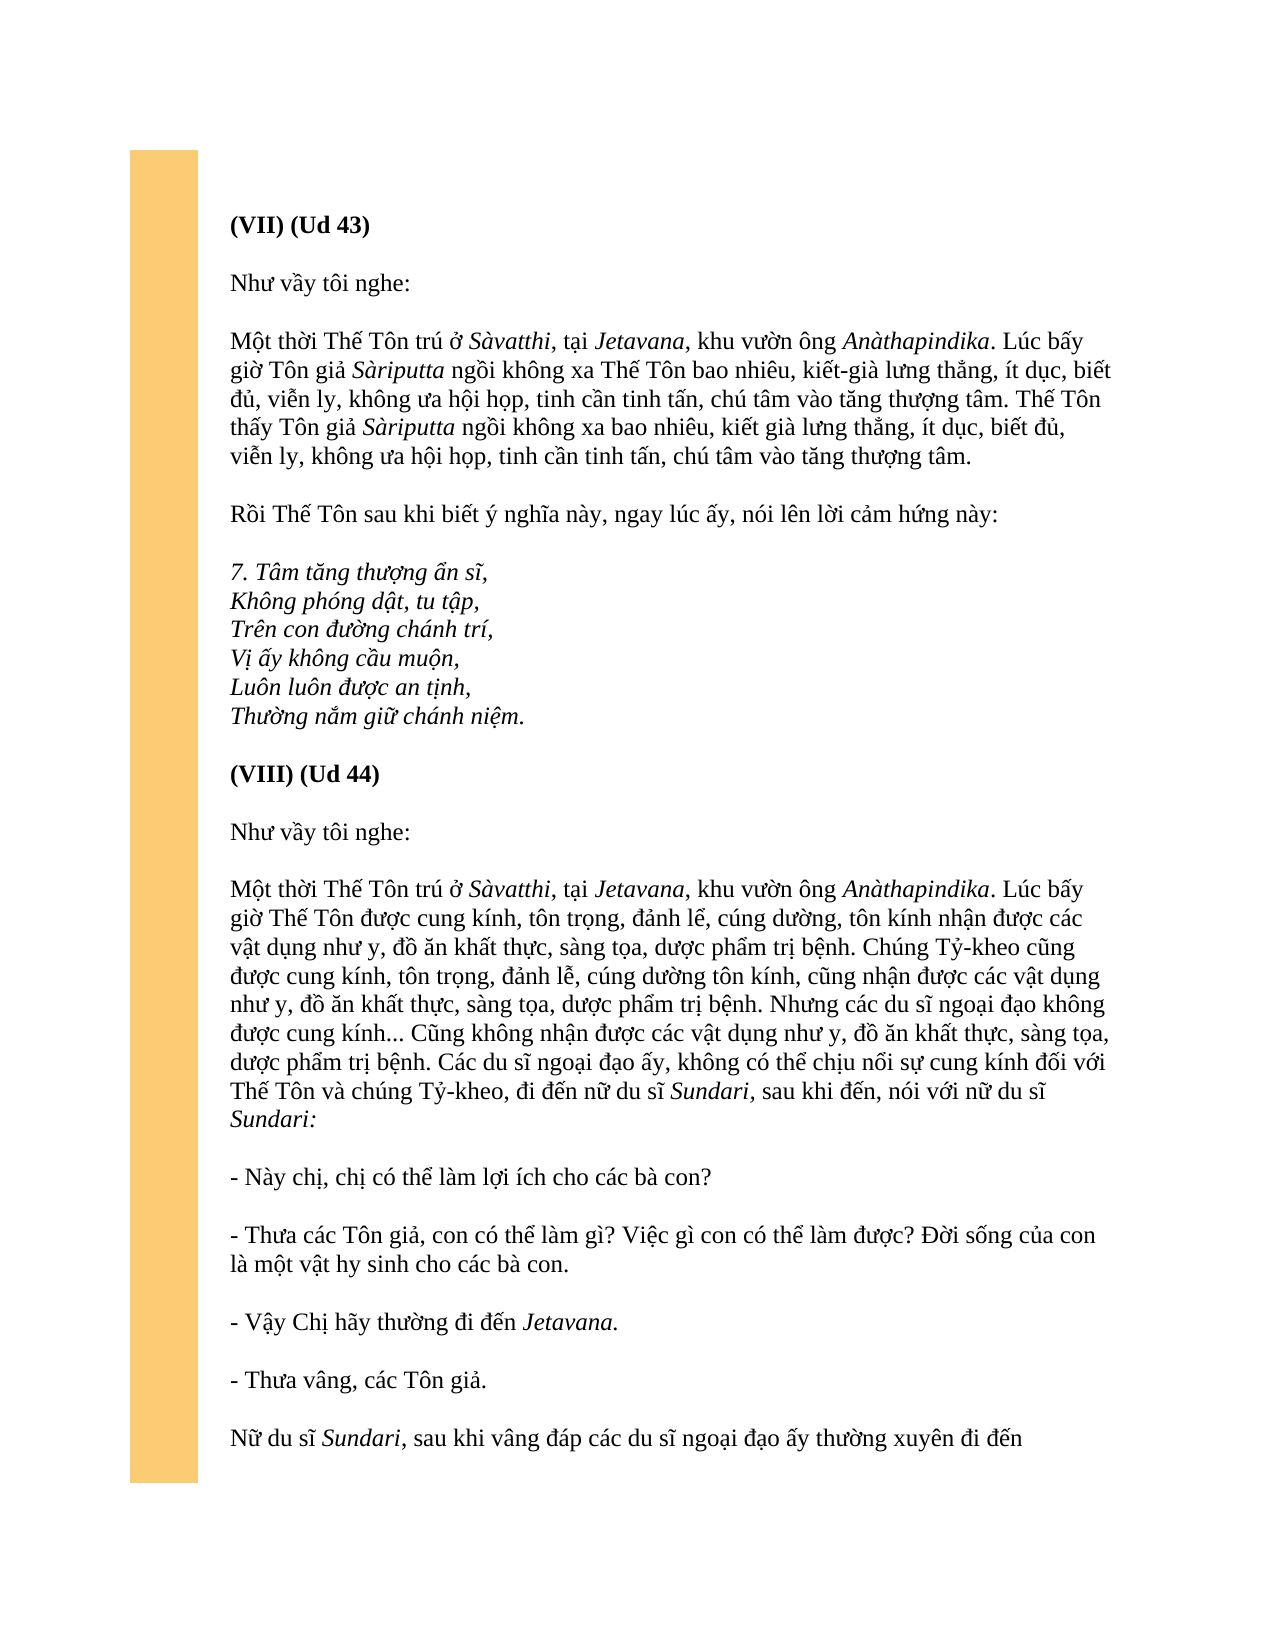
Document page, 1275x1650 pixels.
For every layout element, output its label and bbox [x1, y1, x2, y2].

table_header [199, 150, 1145, 1483]
table_header [130, 150, 198, 1483]
